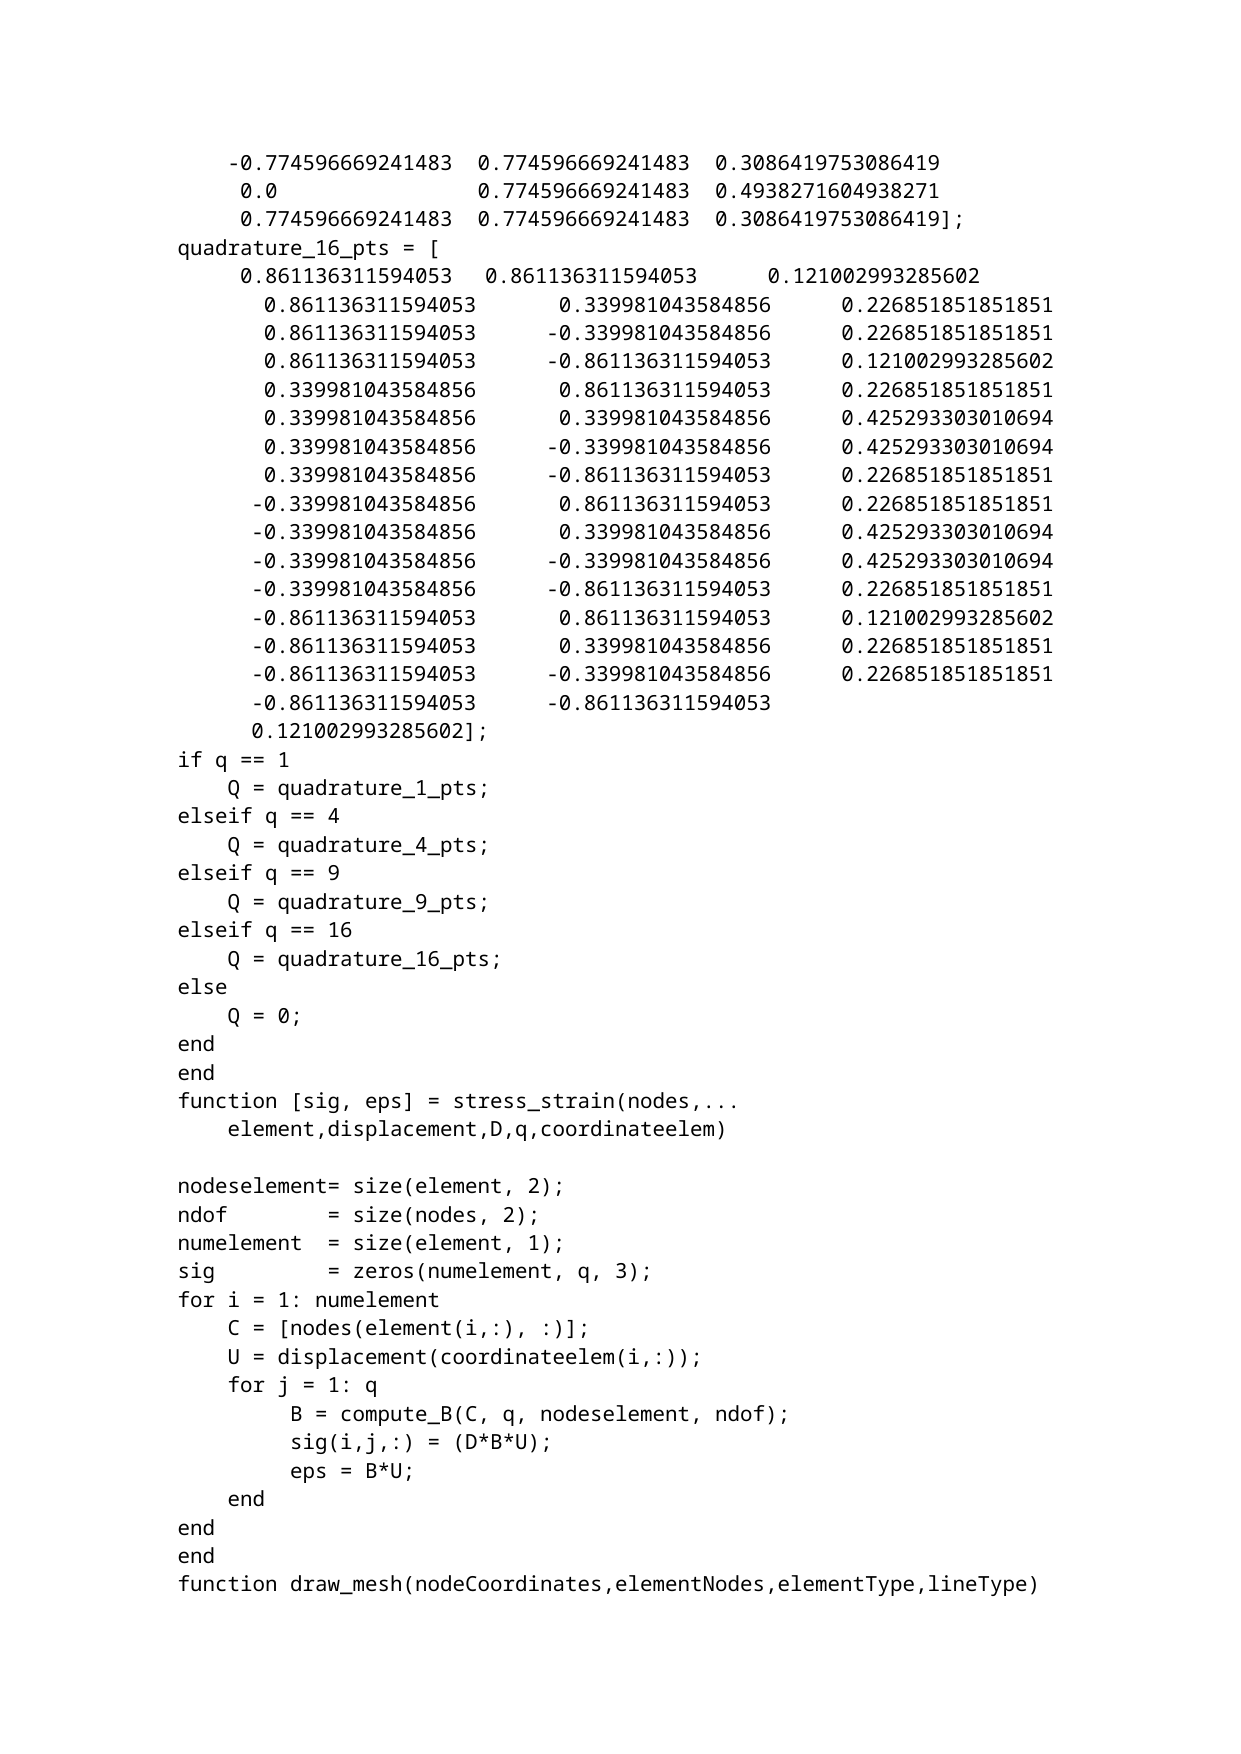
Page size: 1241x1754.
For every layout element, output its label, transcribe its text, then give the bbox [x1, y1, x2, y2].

text 0.861136311594053 -0.339981043584856 0.226851851851851 [177, 318, 1063, 347]
text function [sig, eps] = stress_strain(nodes,... [177, 1086, 1063, 1114]
text -0.774596669241483 0.774596669241483 0.3086419753086419 [177, 148, 1063, 176]
text 0.774596669241483 0.774596669241483 0.3086419753086419]; [177, 204, 1063, 233]
text else [177, 972, 1063, 1001]
text 0.0 0.774596669241483 0.4938271604938271 [177, 176, 1063, 204]
text elseif q == 4 [177, 802, 1063, 830]
text 0.339981043584856 -0.339981043584856 0.425293303010694 [177, 432, 1063, 460]
text ndof = size(nodes, 2); [177, 1200, 1063, 1228]
text -0.861136311594053 0.861136311594053 0.121002993285602 [177, 603, 1063, 631]
text elseif q == 9 [177, 858, 1063, 887]
text end [177, 1484, 1063, 1513]
text if q == 1 [177, 745, 1063, 773]
text 0.861136311594053 0.861136311594053 0.121002993285602 [177, 261, 1063, 290]
text elseif q == 16 [177, 915, 1063, 944]
text -0.861136311594053 -0.861136311594053 0.121002993285602]; [177, 688, 1063, 745]
text for i = 1: numelement [177, 1285, 1063, 1313]
text Q = quadrature_9_pts; [177, 887, 1063, 915]
text -0.339981043584856 0.861136311594053 0.226851851851851 [177, 489, 1063, 517]
text C = [nodes(element(i,:), :)]; [177, 1313, 1063, 1342]
text -0.339981043584856 -0.339981043584856 0.425293303010694 [177, 546, 1063, 574]
text Q = quadrature_16_pts; [177, 944, 1063, 972]
text numelement = size(element, 1); [177, 1228, 1063, 1257]
text end [177, 1541, 1063, 1569]
text end [177, 1513, 1063, 1541]
text sig = zeros(numelement, q, 3); [177, 1257, 1063, 1285]
text eps = B*U; [177, 1456, 1063, 1484]
text -0.861136311594053 0.339981043584856 0.226851851851851 [177, 631, 1063, 659]
text 0.339981043584856 0.339981043584856 0.425293303010694 [177, 403, 1063, 432]
text Q = 0; [177, 1001, 1063, 1029]
text function draw_mesh(nodeCoordinates,elementNodes,elementType,lineType) [177, 1569, 1063, 1598]
text 0.861136311594053 0.339981043584856 0.226851851851851 [177, 290, 1063, 318]
text end [177, 1058, 1063, 1086]
text -0.339981043584856 0.339981043584856 0.425293303010694 [177, 517, 1063, 546]
text B = compute_B(C, q, nodeselement, ndof); [177, 1399, 1063, 1427]
text Q = quadrature_4_pts; [177, 830, 1063, 858]
text sig(i,j,:) = (D*B*U); [177, 1427, 1063, 1456]
text end [177, 1029, 1063, 1058]
text Q = quadrature_1_pts; [177, 773, 1063, 802]
text quadrature_16_pts = [ [177, 233, 1063, 261]
text 0.861136311594053 -0.861136311594053 0.121002993285602 [177, 347, 1063, 375]
text -0.339981043584856 -0.861136311594053 0.226851851851851 [177, 574, 1063, 603]
text element,displacement,D,q,coordinateelem) [177, 1114, 1063, 1143]
text -0.861136311594053 -0.339981043584856 0.226851851851851 [177, 659, 1063, 688]
text 0.339981043584856 0.861136311594053 0.226851851851851 [177, 375, 1063, 403]
text for j = 1: q [177, 1370, 1063, 1399]
text nodeselement= size(element, 2); [177, 1171, 1063, 1200]
text U = displacement(coordinateelem(i,:)); [177, 1342, 1063, 1370]
text 0.339981043584856 -0.861136311594053 0.226851851851851 [177, 460, 1063, 489]
